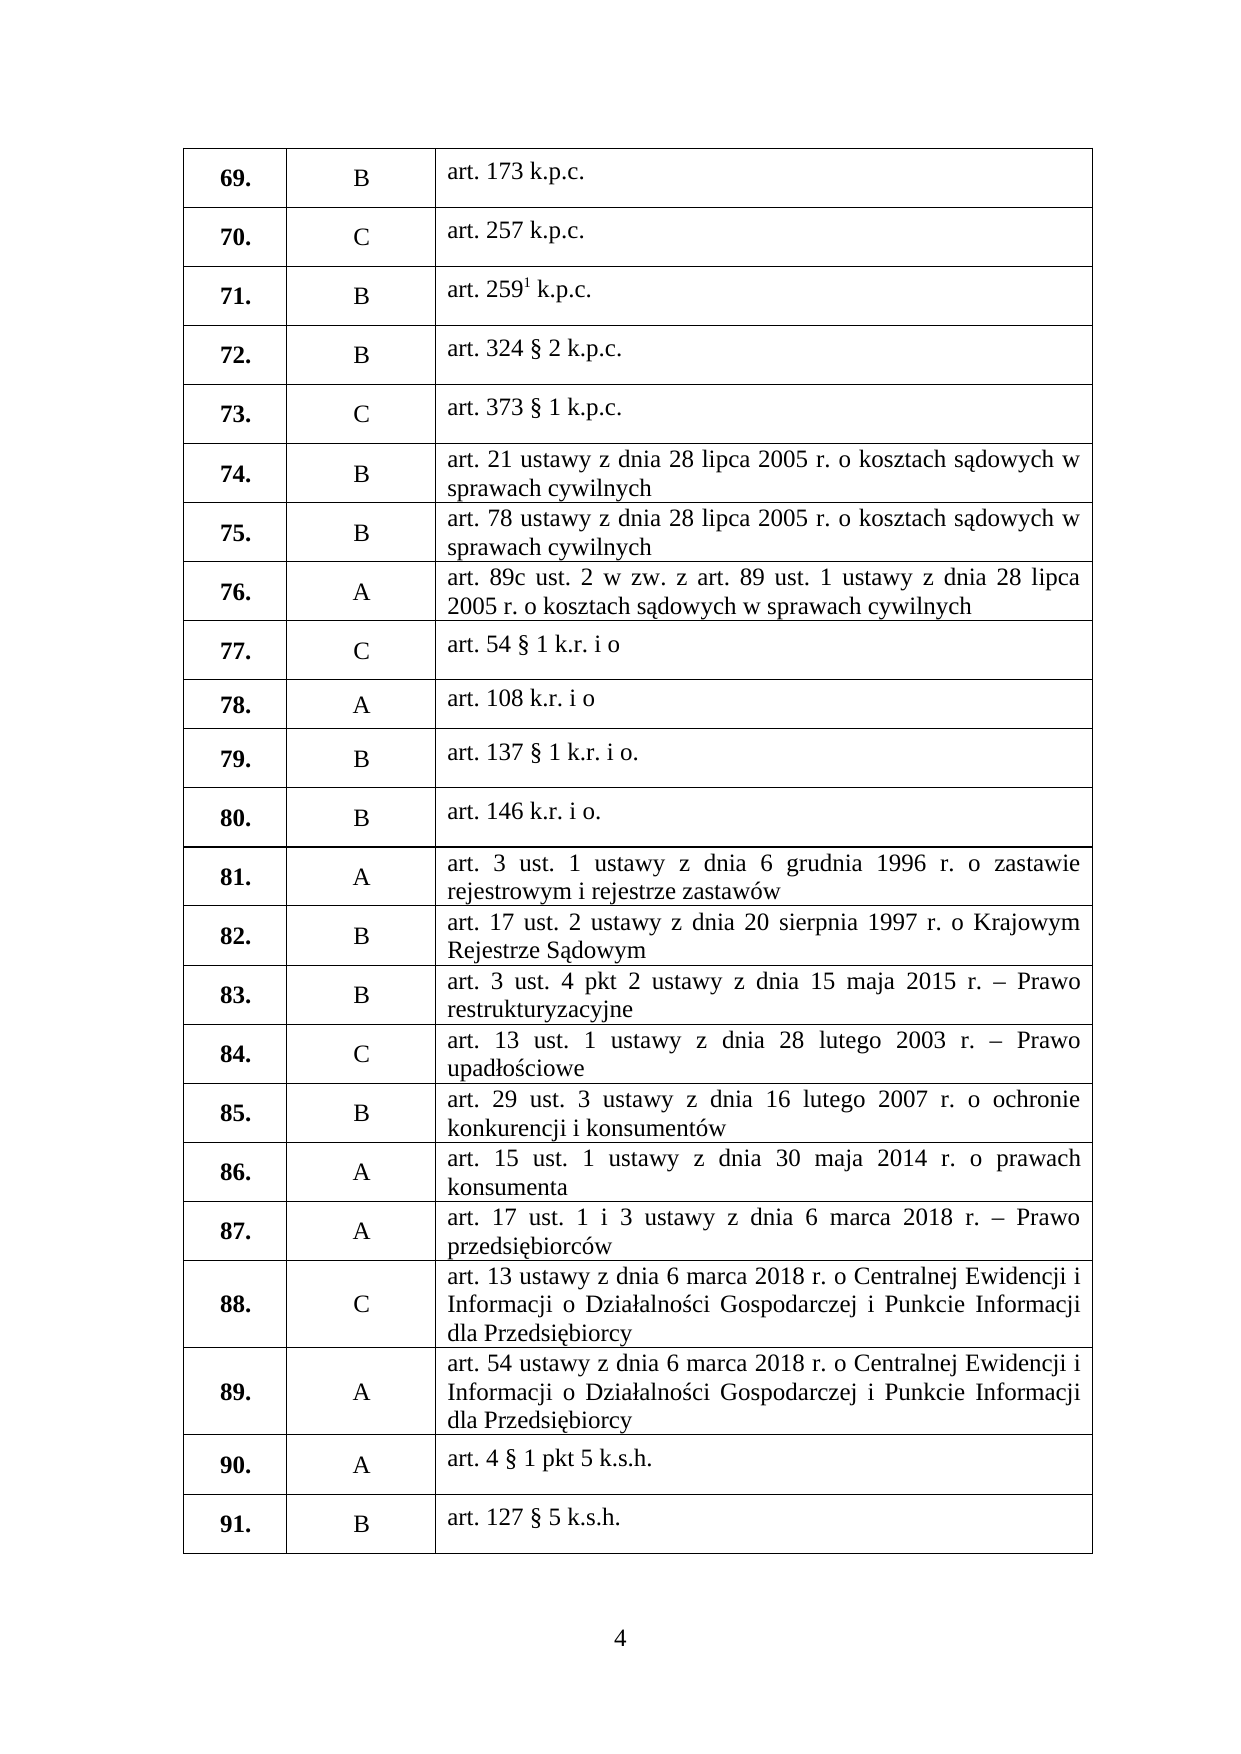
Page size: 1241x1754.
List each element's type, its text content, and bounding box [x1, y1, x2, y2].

table_cell 83. [184, 966, 286, 1023]
table_cell 90. [184, 1435, 286, 1493]
table_cell art. 4 § 1 pkt 5 k.s.h. [436, 1435, 1092, 1493]
table_cell A [287, 848, 435, 905]
table_cell 72. [184, 326, 286, 384]
table_cell art. 146 k.r. i o. [436, 788, 1092, 846]
table_cell A [287, 1202, 435, 1260]
table_cell art. 15 ust. 1 ustawy z dnia 30 maja 2014 r. o prawach konsumenta [436, 1143, 1092, 1201]
table_cell 73. [184, 385, 286, 443]
table_cell A [287, 1348, 435, 1434]
table_cell A [287, 680, 435, 728]
table_cell 86. [184, 1143, 286, 1201]
table_cell art. 3 ust. 4 pkt 2 ustawy z dnia 15 maja 2015 r. – Prawo restrukturyzacyjne [436, 966, 1092, 1023]
table_cell art. 137 § 1 k.r. i o. [436, 729, 1092, 787]
table_cell B [287, 788, 435, 846]
table_cell 76. [184, 562, 286, 620]
table_cell B [287, 729, 435, 787]
table_cell 87. [184, 1202, 286, 1260]
table_cell C [287, 1025, 435, 1083]
table_cell art. 2591 k.p.c. [436, 267, 1092, 325]
table_cell art. 324 § 2 k.p.c. [436, 326, 1092, 384]
table_cell art. 17 ust. 1 i 3 ustawy z dnia 6 marca 2018 r. – Prawo przedsiębiorców [436, 1202, 1092, 1260]
table_cell 89. [184, 1348, 286, 1434]
table_cell art. 108 k.r. i o [436, 680, 1092, 728]
table_cell art. 257 k.p.c. [436, 208, 1092, 266]
table_cell 71. [184, 267, 286, 325]
table_cell B [287, 1084, 435, 1142]
table_cell art. 29 ust. 3 ustawy z dnia 16 lutego 2007 r. o ochronie konkurencji i konsumentów [436, 1084, 1092, 1142]
table_cell A [287, 1435, 435, 1493]
table_cell art. 173 k.p.c. [436, 149, 1092, 207]
table_cell C [287, 1261, 435, 1347]
table_cell art. 373 § 1 k.p.c. [436, 385, 1092, 443]
table_cell art. 78 ustawy z dnia 28 lipca 2005 r. o kosztach sądowych w sprawach cywilnych [436, 503, 1092, 561]
table_cell art. 127 § 5 k.s.h. [436, 1495, 1092, 1552]
table_cell 82. [184, 906, 286, 964]
table_cell B [287, 149, 435, 207]
table_cell 80. [184, 788, 286, 846]
table_cell B [287, 906, 435, 964]
table_cell 75. [184, 503, 286, 561]
table_cell art. 54 § 1 k.r. i o [436, 621, 1092, 679]
table_cell 91. [184, 1495, 286, 1552]
table_cell 88. [184, 1261, 286, 1347]
table_cell B [287, 1495, 435, 1552]
table_cell 78. [184, 680, 286, 728]
table_cell A [287, 1143, 435, 1201]
table_cell art. 13 ust. 1 ustawy z dnia 28 lutego 2003 r. – Prawo upadłościowe [436, 1025, 1092, 1083]
table_cell C [287, 385, 435, 443]
table_cell art. 3 ust. 1 ustawy z dnia 6 grudnia 1996 r. o zastawie rejestrowym i rejestrze zastawów [436, 848, 1092, 905]
table_cell 79. [184, 729, 286, 787]
table_cell C [287, 621, 435, 679]
table_cell 77. [184, 621, 286, 679]
table_cell B [287, 326, 435, 384]
table_cell A [287, 562, 435, 620]
table_cell art. 21 ustawy z dnia 28 lipca 2005 r. o kosztach sądowych w sprawach cywilnych [436, 444, 1092, 502]
table_cell 69. [184, 149, 286, 207]
table_cell B [287, 966, 435, 1023]
table_cell 85. [184, 1084, 286, 1142]
table_cell 81. [184, 848, 286, 905]
table_cell 74. [184, 444, 286, 502]
table_cell B [287, 503, 435, 561]
table_cell 70. [184, 208, 286, 266]
table_cell B [287, 444, 435, 502]
table_cell art. 17 ust. 2 ustawy z dnia 20 sierpnia 1997 r. o Krajowym Rejestrze Sądowym [436, 906, 1092, 964]
table_cell art. 54 ustawy z dnia 6 marca 2018 r. o Centralnej Ewidencji i Informacji o Działalności Gospodarczej i Punkcie Informacji dla Przedsiębiorcy [436, 1348, 1092, 1434]
table_cell art. 13 ustawy z dnia 6 marca 2018 r. o Centralnej Ewidencji i Informacji o Działalności Gospodarczej i Punkcie Informacji dla Przedsiębiorcy [436, 1261, 1092, 1347]
table_cell B [287, 267, 435, 325]
table_cell art. 89c ust. 2 w zw. z art. 89 ust. 1 ustawy z dnia 28 lipca 2005 r. o kosztach sądowych w sprawach cywilnych [436, 562, 1092, 620]
table_cell C [287, 208, 435, 266]
table_cell 84. [184, 1025, 286, 1083]
